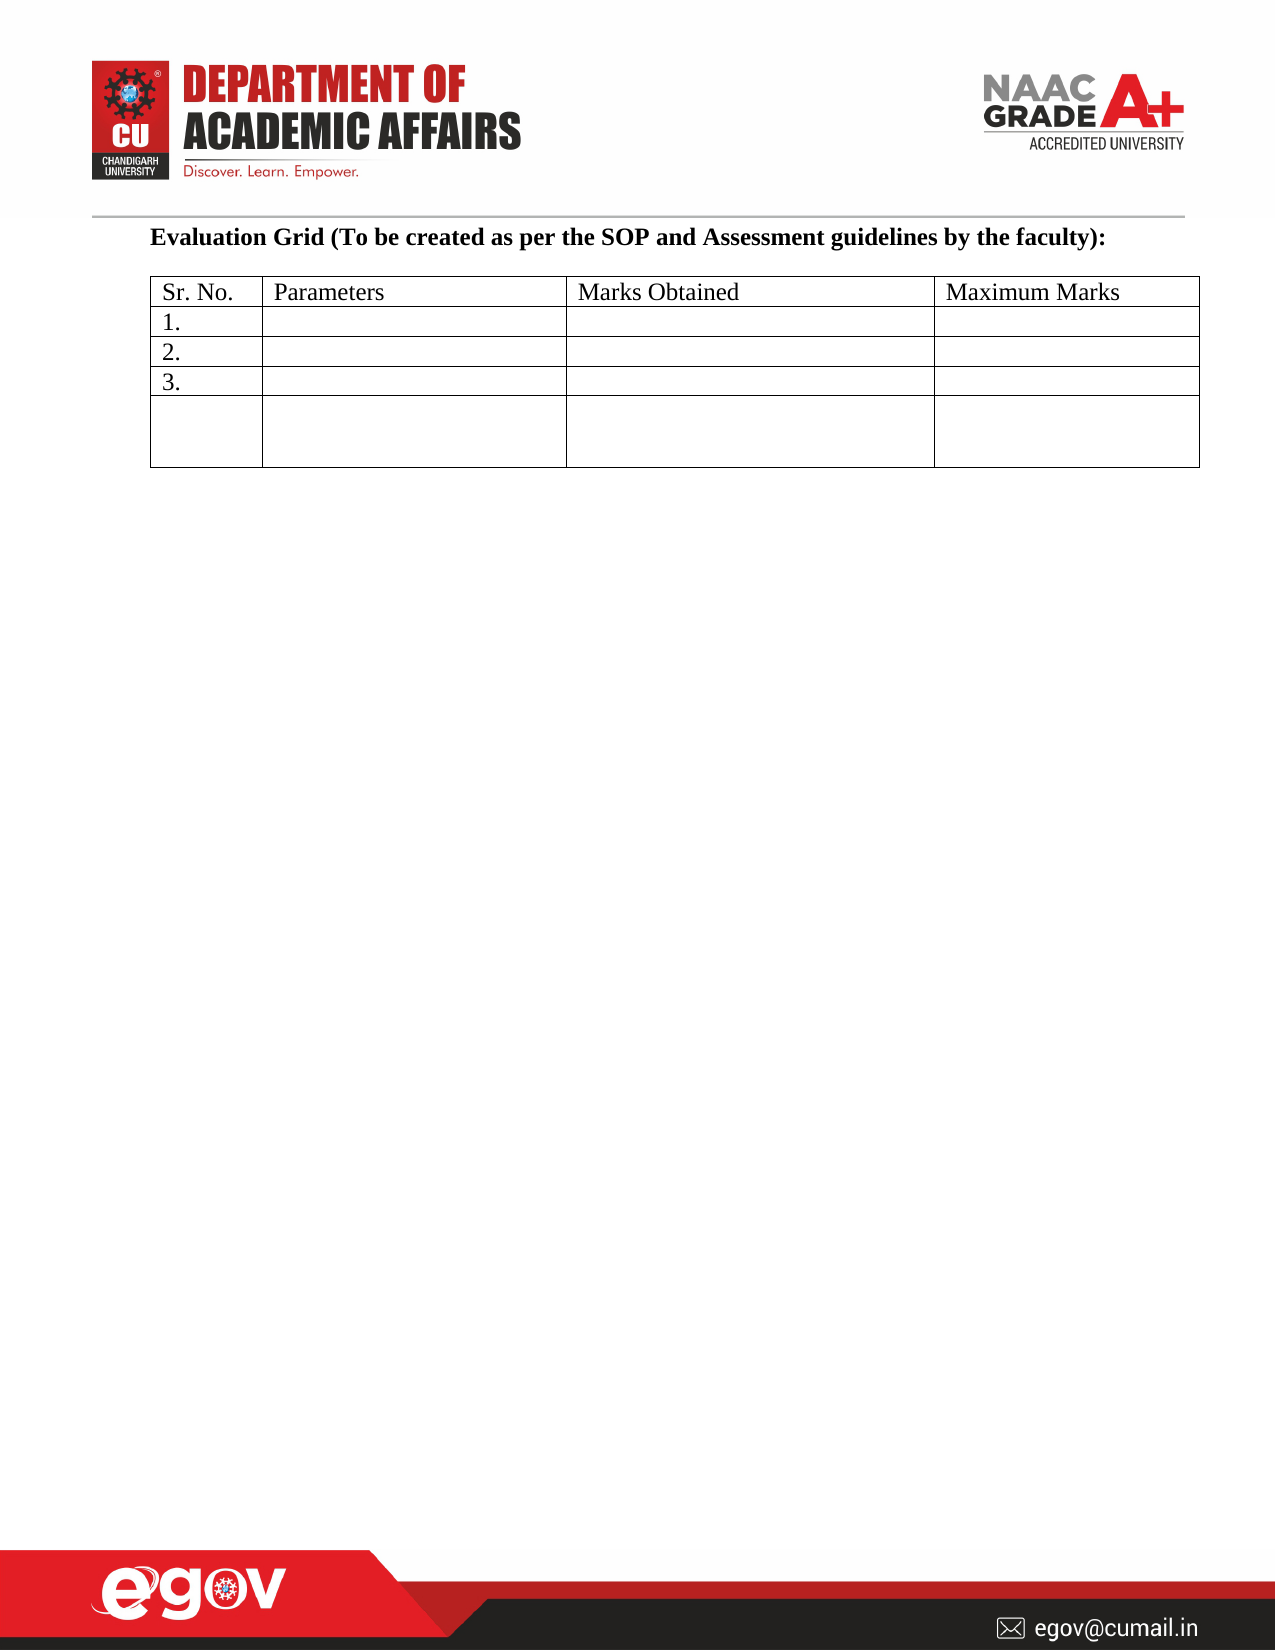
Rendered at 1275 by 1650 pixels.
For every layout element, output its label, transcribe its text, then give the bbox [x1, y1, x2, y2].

table_cell [263, 337, 566, 366]
table_cell [263, 307, 566, 336]
table_header Parameters [263, 277, 566, 306]
table_cell [935, 396, 1199, 467]
table_cell 2. [151, 337, 262, 366]
table_cell [567, 337, 934, 366]
table_cell 3. [151, 367, 262, 395]
table_header Maximum Marks [935, 277, 1199, 306]
table_cell [935, 307, 1199, 336]
table_header Marks Obtained [567, 277, 934, 306]
picture [0, 0, 1275, 218]
table_header Sr. No. [151, 277, 262, 306]
table_cell [263, 396, 566, 467]
table_cell [151, 396, 262, 467]
text Evaluation Grid (To be created as per the SOP and Assessment guidelines by the faculty): [150, 75, 1200, 251]
table_cell 1. [151, 307, 262, 336]
table_cell [567, 396, 934, 467]
table_cell [567, 307, 934, 336]
table_cell [567, 367, 934, 395]
table_cell [935, 337, 1199, 366]
table_cell [263, 367, 566, 395]
picture [0, 1549, 1275, 1650]
table_cell [935, 367, 1199, 395]
